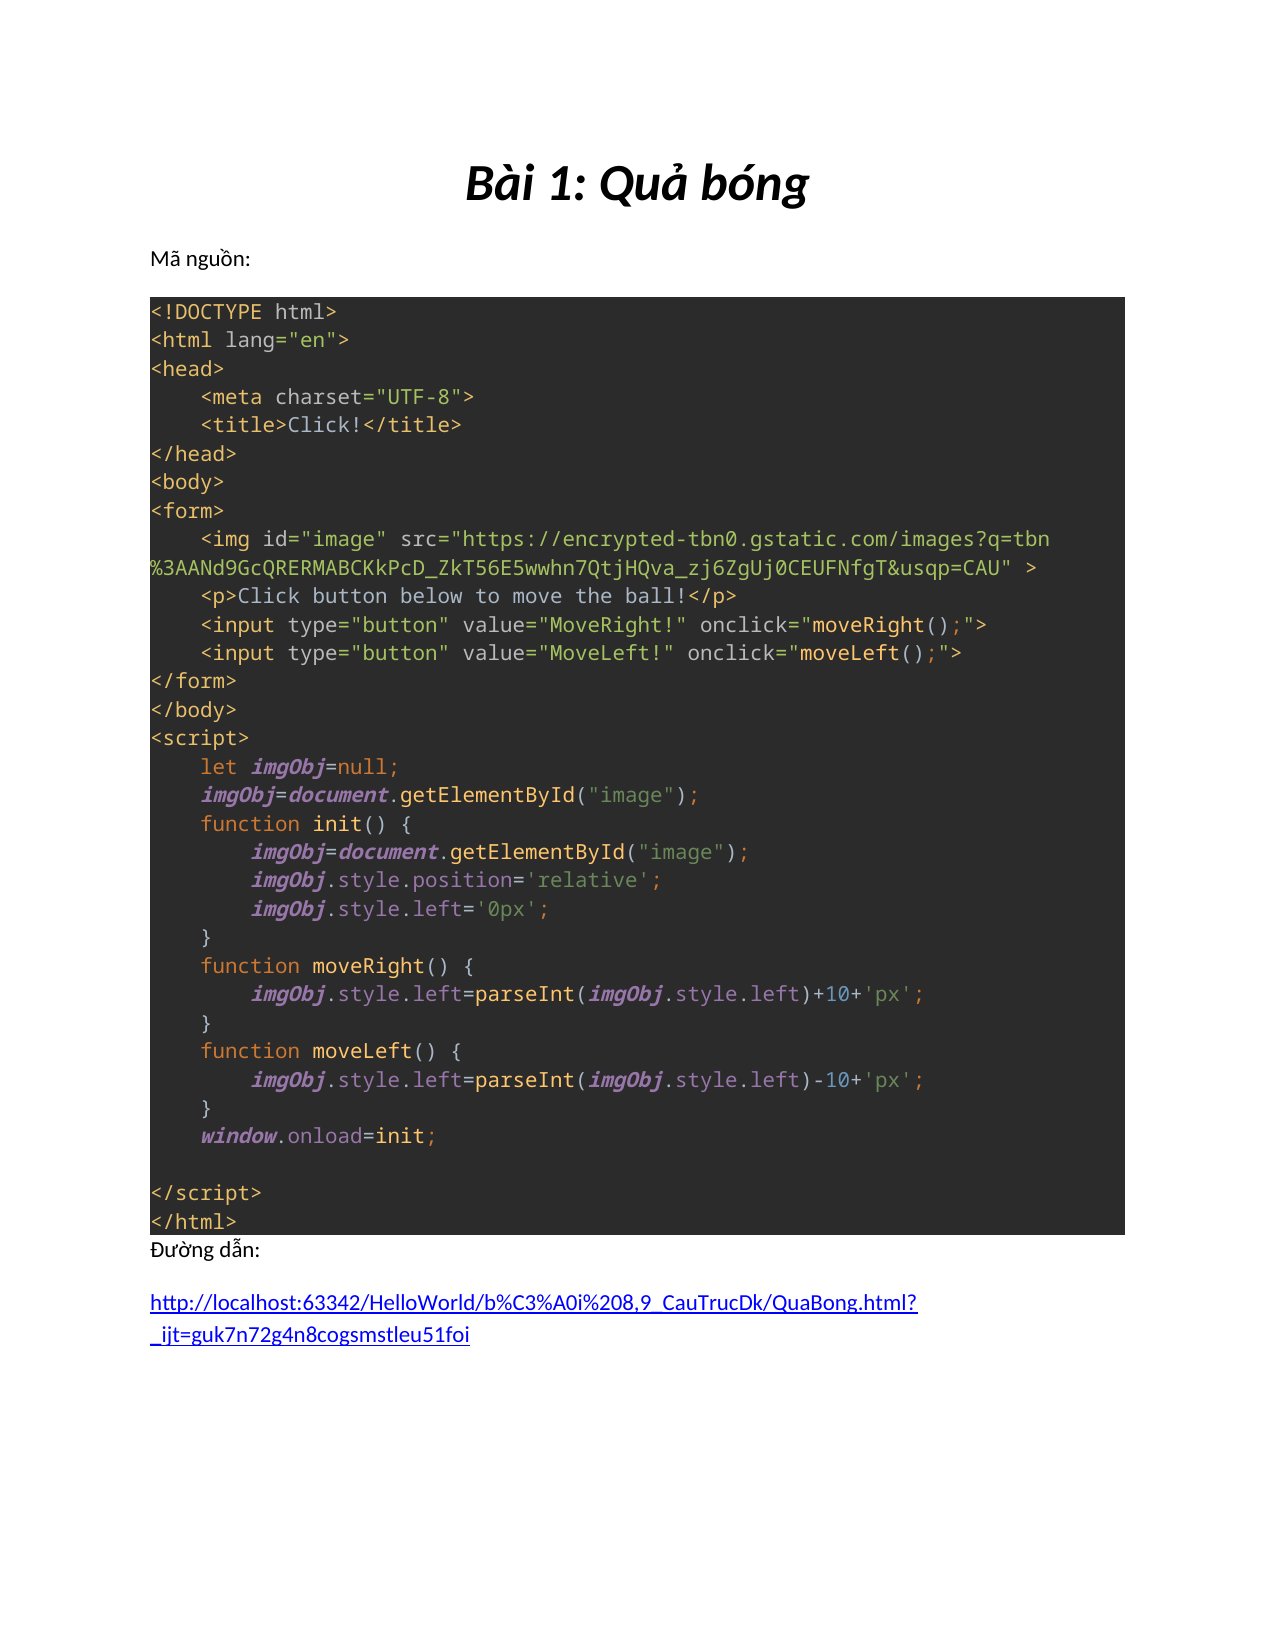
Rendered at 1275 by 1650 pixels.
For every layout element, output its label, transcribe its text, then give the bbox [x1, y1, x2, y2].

text <!DOCTYPE html> <html lang="en"> <head> <meta charset="UTF-8"> <title>Click!</title> </head> <body> <form> <img id="image" src="https://encrypted-tbn0.gstatic.com/images?q=tbn%3AANd9GcQRERMABCKkPcD_ZkT56E5wwhn7QtjHQva_zj6ZgUj0CEUFNfgT&usqp=CAU" > <p>Click button below to move the ball!</p> <input type="button" value="MoveRight!" onclick="moveRight();"> <input type="button" value="MoveLeft!" onclick="moveLeft();"> </form> </body> <script> let imgObj=null; imgObj=document.getElementById("image"); function init() { imgObj=document.getElementById("image"); imgObj.style.position='relative'; imgObj.style.left='0px'; } function moveRight() { imgObj.style.left=parseInt(imgObj.style.left)+10+'px'; } function moveLeft() { imgObj.style.left=parseInt(imgObj.style.left)-10+'px'; } window.onload=init; </script> </html> [150, 297, 1125, 1235]
text Bài 1: Quả bóng [150, 150, 1125, 213]
text Đường dẫn: [150, 1235, 1125, 1263]
text Mã nguồn: [150, 244, 1125, 272]
text http://localhost:63342/HelloWorld/b%C3%A0i%208,9_CauTrucDk/QuaBong.html?_ijt=guk7n72g4n8cogsmstleu51foi [150, 1288, 1125, 1348]
